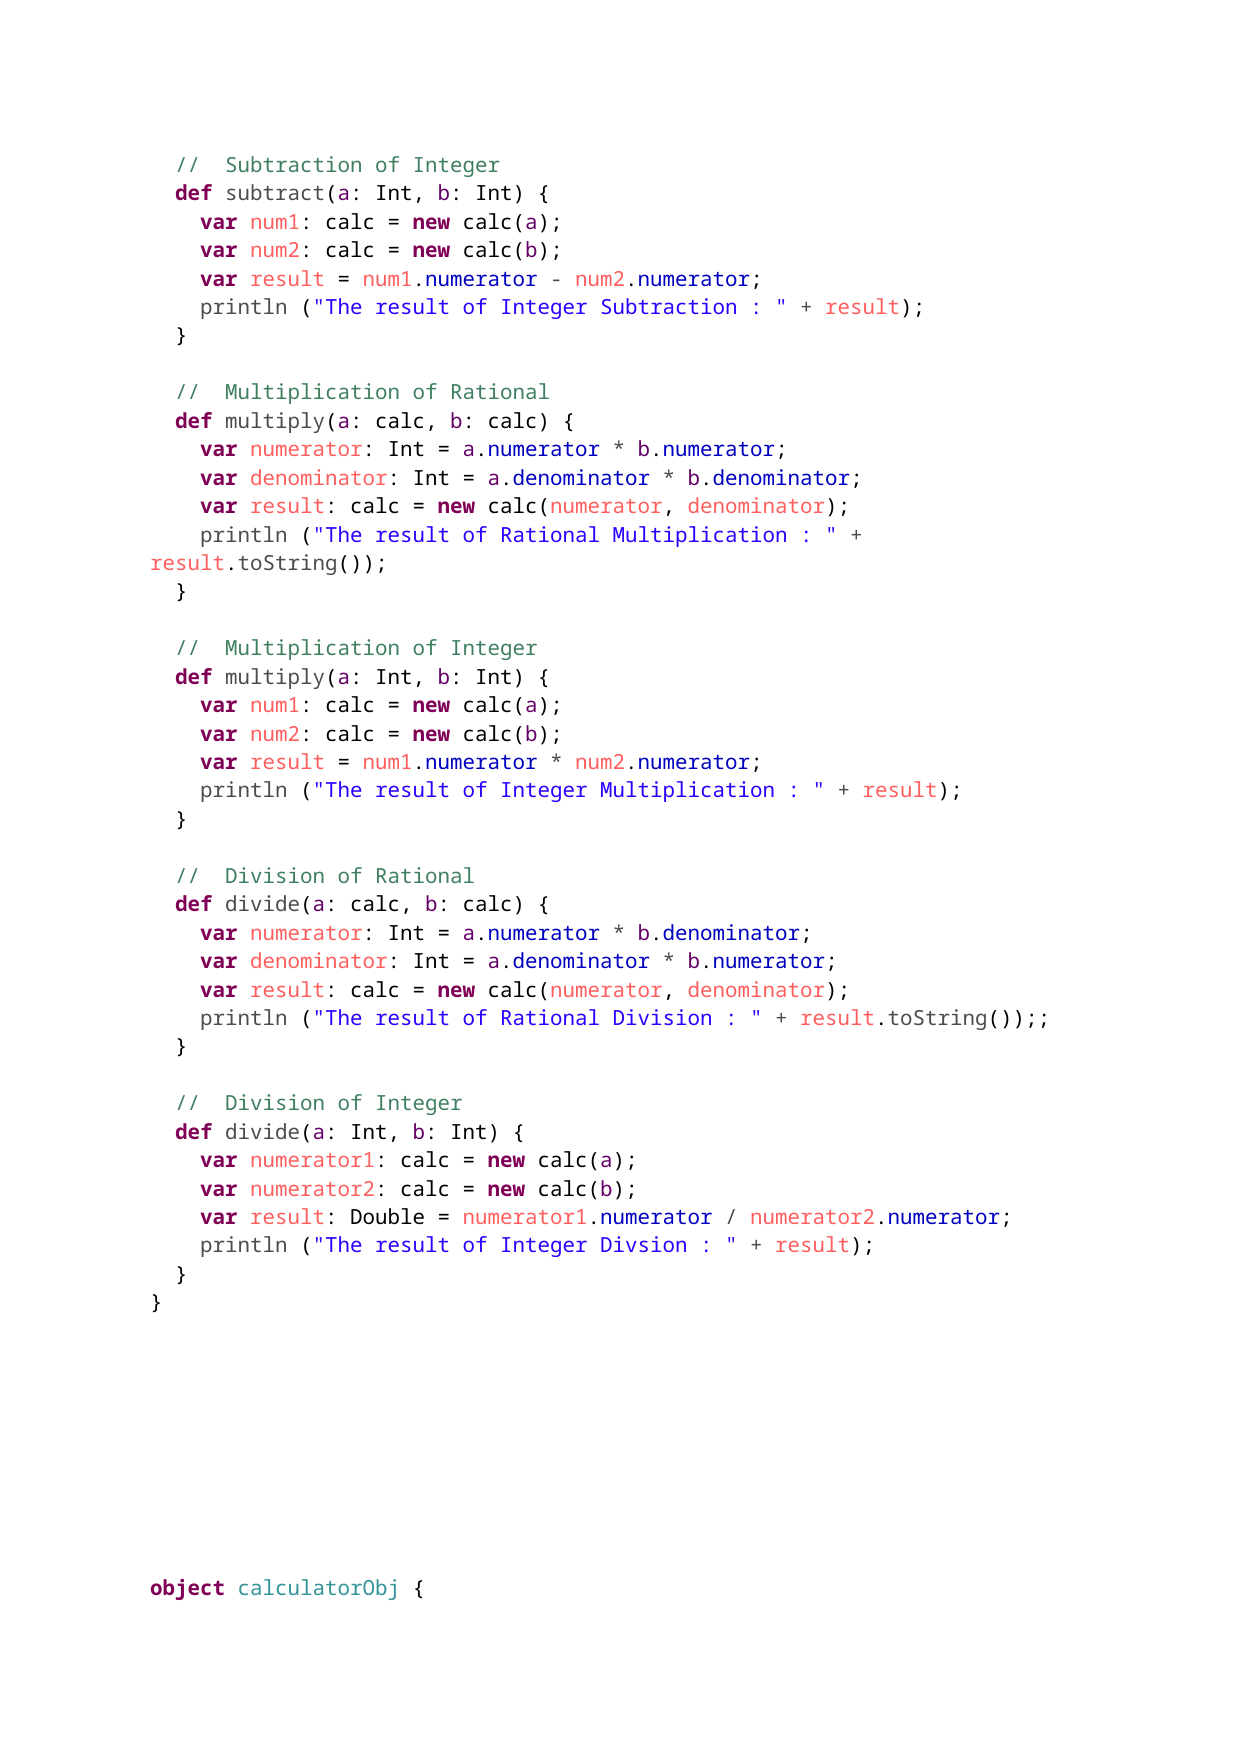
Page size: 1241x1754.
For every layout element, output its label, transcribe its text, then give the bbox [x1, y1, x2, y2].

text } [150, 1259, 1090, 1287]
text println ("The result of Integer Subtraction : " + result); [150, 292, 1090, 321]
text var result = num1.numerator * num2.numerator; [150, 747, 1090, 776]
text var numerator: Int = a.numerator * b.denominator; [150, 918, 1090, 946]
text var numerator: Int = a.numerator * b.numerator; [150, 434, 1090, 463]
text def divide(a: Int, b: Int) { [150, 1117, 1090, 1145]
text var numerator2: calc = new calc(b); [150, 1174, 1090, 1202]
text } [150, 804, 1090, 832]
text } [150, 1287, 1090, 1316]
text var result: calc = new calc(numerator, denominator); [150, 491, 1090, 520]
text var num1: calc = new calc(a); [150, 690, 1090, 719]
text // Subtraction of Integer [150, 150, 1090, 178]
text object calculatorObj { [150, 1573, 1090, 1602]
text println ("The result of Rational Division : " + result.toString());; [150, 1003, 1090, 1032]
text } [150, 1032, 1090, 1060]
text var num2: calc = new calc(b); [150, 719, 1090, 747]
text println ("The result of Integer Divsion : " + result); [150, 1231, 1090, 1259]
text var result: calc = new calc(numerator, denominator); [150, 975, 1090, 1003]
text println ("The result of Rational Multiplication : " + result.toString()); [150, 520, 1090, 577]
text def multiply(a: calc, b: calc) { [150, 406, 1090, 434]
text // Multiplication of Integer [150, 633, 1090, 662]
text // Division of Rational [150, 861, 1090, 889]
text var num1: calc = new calc(a); [150, 207, 1090, 235]
text var result: Double = numerator1.numerator / numerator2.numerator; [150, 1202, 1090, 1231]
text def multiply(a: Int, b: Int) { [150, 662, 1090, 690]
text def divide(a: calc, b: calc) { [150, 889, 1090, 918]
text var result = num1.numerator - num2.numerator; [150, 264, 1090, 292]
text var num2: calc = new calc(b); [150, 235, 1090, 264]
text // Multiplication of Rational [150, 377, 1090, 406]
text var denominator: Int = a.denominator * b.numerator; [150, 946, 1090, 975]
text } [150, 321, 1090, 349]
text println ("The result of Integer Multiplication : " + result); [150, 776, 1090, 804]
text // Division of Integer [150, 1088, 1090, 1117]
text var numerator1: calc = new calc(a); [150, 1145, 1090, 1174]
text def subtract(a: Int, b: Int) { [150, 178, 1090, 207]
text var denominator: Int = a.denominator * b.denominator; [150, 463, 1090, 491]
text } [150, 577, 1090, 605]
